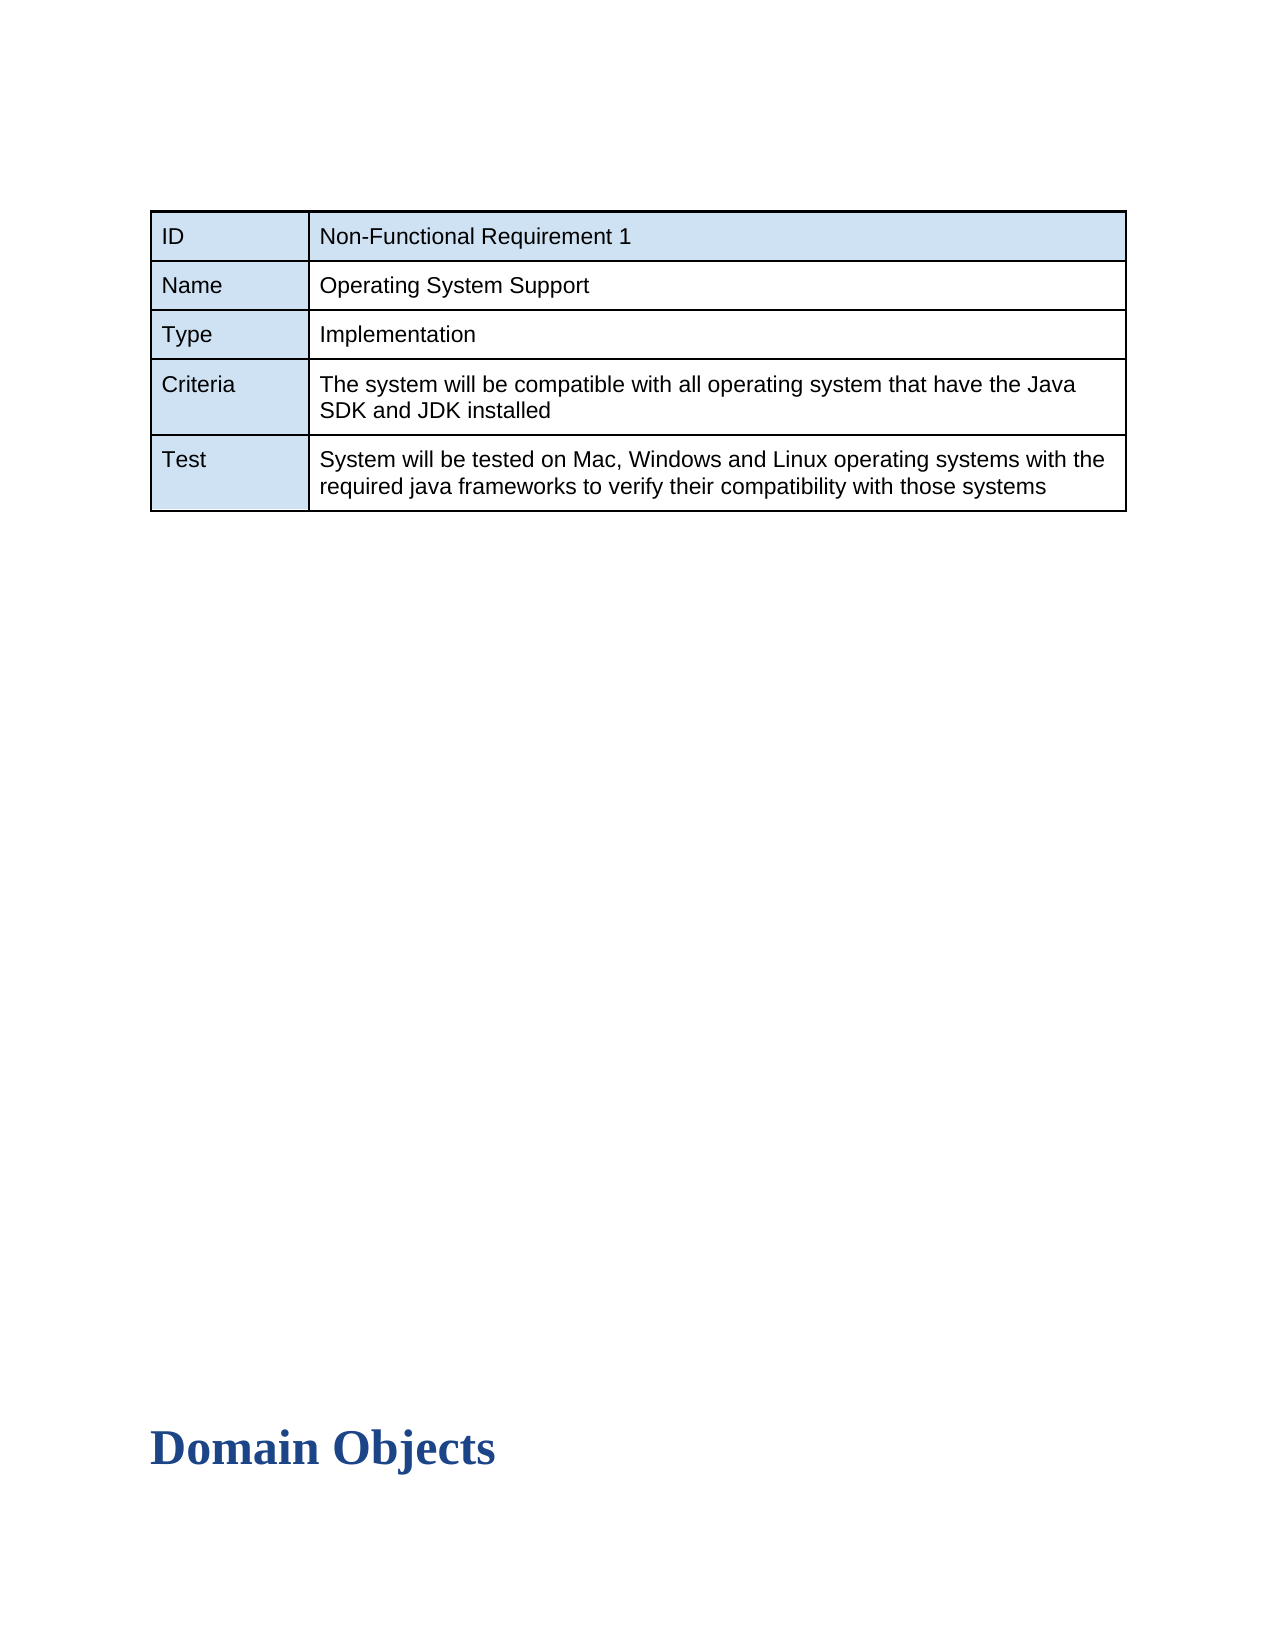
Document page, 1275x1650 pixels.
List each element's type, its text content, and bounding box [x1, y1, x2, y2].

table_cell Criteria [152, 360, 308, 434]
table_cell Type [152, 311, 308, 358]
table_header Non-Functional Requirement 1 [310, 213, 1125, 260]
table_header ID [152, 213, 308, 260]
text Domain Objects [150, 1418, 1125, 1475]
table_cell The system will be compatible with all operating system that have the Java SDK and JDK installed [310, 360, 1125, 434]
table_cell Name [152, 262, 308, 309]
table_cell Operating System Support [310, 262, 1125, 309]
table_cell Test [152, 436, 308, 509]
table_cell Implementation [310, 311, 1125, 358]
table_cell System will be tested on Mac, Windows and Linux operating systems with the required java frameworks to verify their compatibility with those systems [310, 436, 1125, 509]
